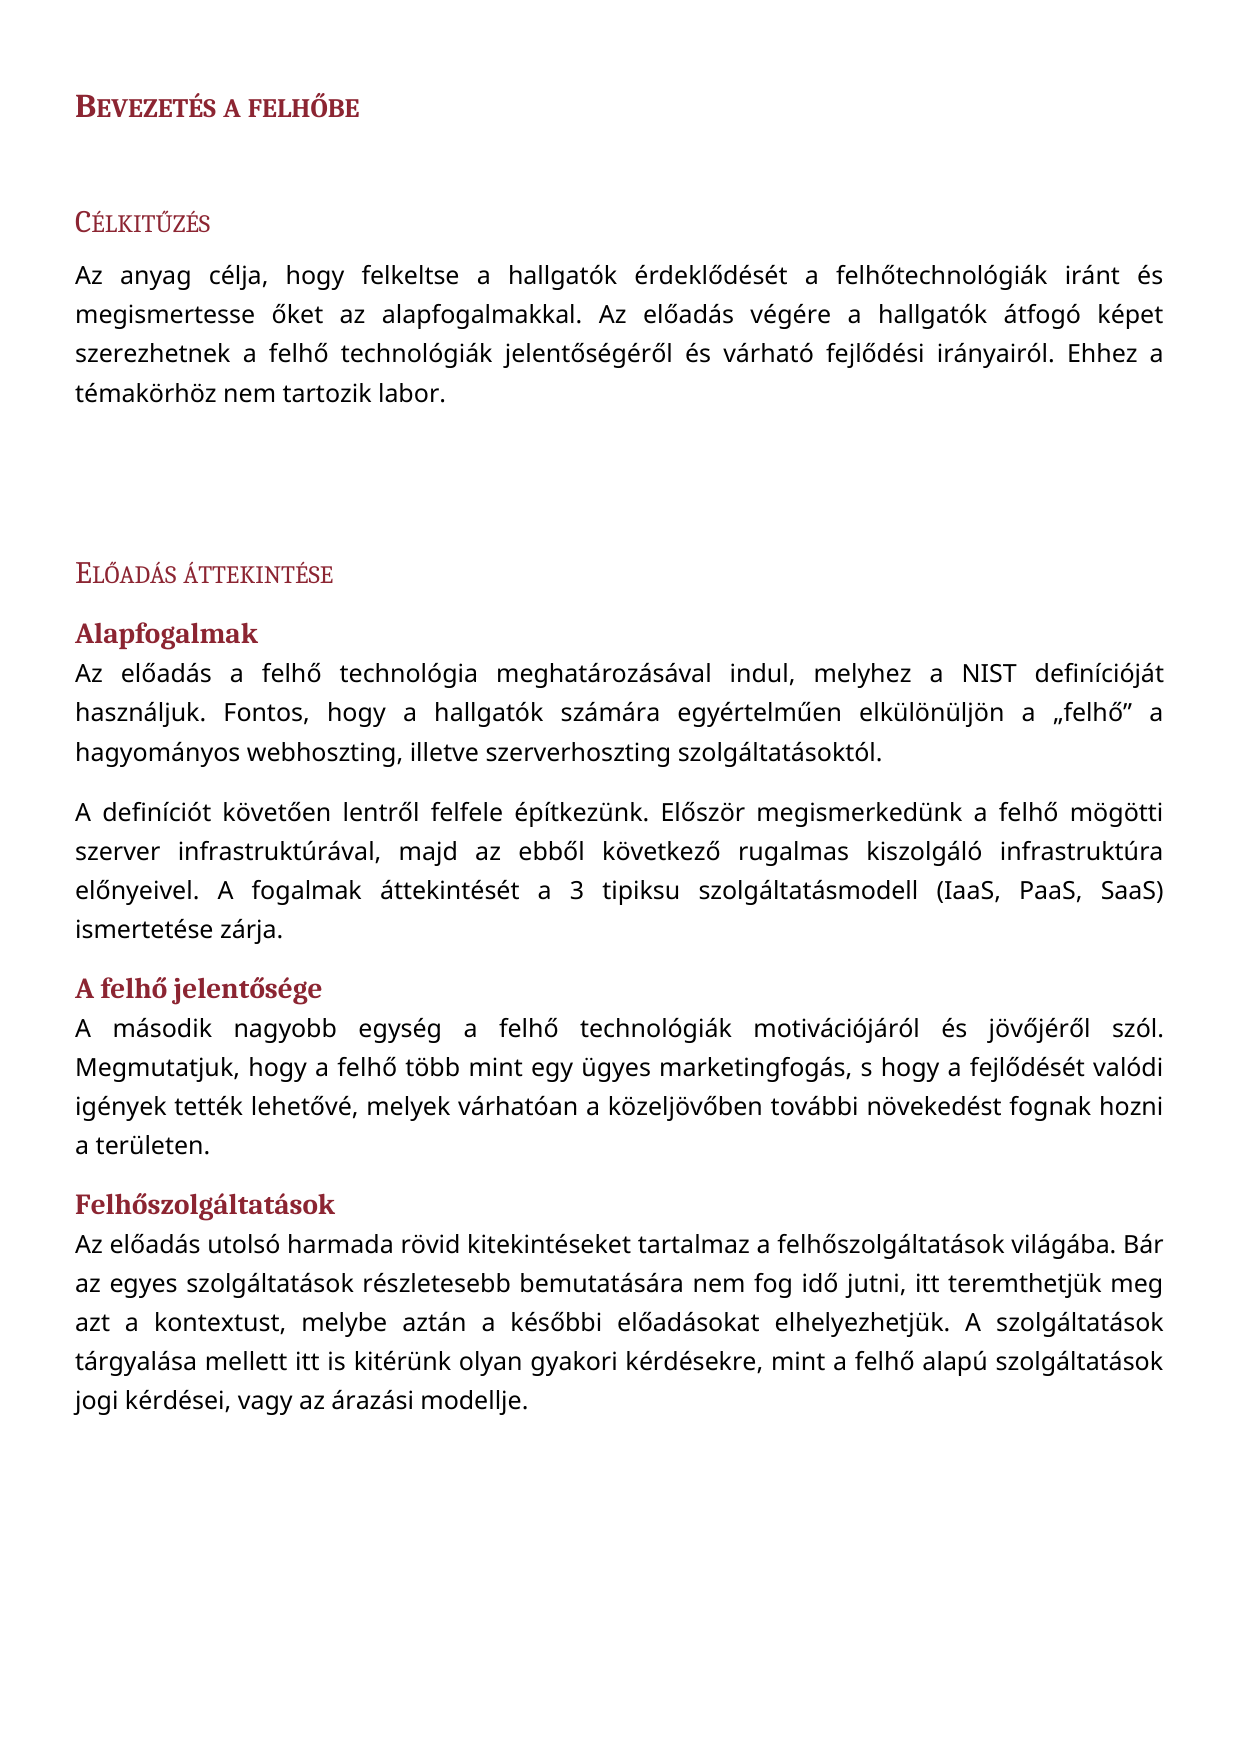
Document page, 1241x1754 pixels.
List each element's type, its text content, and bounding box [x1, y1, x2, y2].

text A második nagyobb egység a felhő technológiák motivációjáról és jövőjéről szól. Megmutatjuk, hogy a felhő több mint egy ügyes marketingfogás, s hogy a fejlődését valódi igények tették lehetővé, melyek várhatóan a közeljövőben további növekedést fognak hozni a területen. [75, 1010, 1165, 1162]
subtitle Bevezetés a felhőbe [75, 87, 1165, 126]
subtitle Felhőszolgáltatások [75, 1188, 1165, 1221]
subtitle Célkitűzés [75, 204, 1165, 240]
text A definíciót követően lentről felfele építkezünk. Először megismerkedünk a felhő mögötti szerver infrastruktúrával, majd az ebből következő rugalmas kiszolgáló infrastruktúra előnyeivel. A fogalmak áttekintését a 3 tipiksu szolgáltatásmodell (IaaS, PaaS, SaaS) ismertetése zárja. [75, 794, 1165, 946]
text Az anyag célja, hogy felkeltse a hallgatók érdeklődését a felhőtechnológiák iránt és megismertesse őket az alapfogalmakkal. Az előadás végére a hallgatók átfogó képet szerezhetnek a felhő technológiák jelentőségéről és várható fejlődési irányairól. Ehhez a témakörhöz nem tartozik labor. [75, 258, 1165, 409]
subtitle Alapfogalmak [75, 617, 1165, 651]
text Az előadás utolsó harmada rövid kitekintéseket tartalmaz a felhőszolgáltatások világába. Bár az egyes szolgáltatások részletesebb bemutatására nem fog idő jutni, itt teremthetjük meg azt a kontextust, melybe aztán a későbbi előadásokat elhelyezhetjük. A szolgáltatások tárgyalása mellett itt is kitérünk olyan gyakori kérdésekre, mint a felhő alapú szolgáltatások jogi kérdései, vagy az árazási modellje. [75, 1226, 1165, 1417]
subtitle Előadás áttekintése [75, 555, 1165, 591]
text Az előadás a felhő technológia meghatározásával indul, melyhez a NIST definícióját használjuk. Fontos, hogy a hallgatók számára egyértelműen elkülönüljön a „felhő” a hagyományos webhoszting, illetve szerverhoszting szolgáltatásoktól. [75, 656, 1165, 768]
subtitle A felhő jelentősége [75, 972, 1165, 1005]
